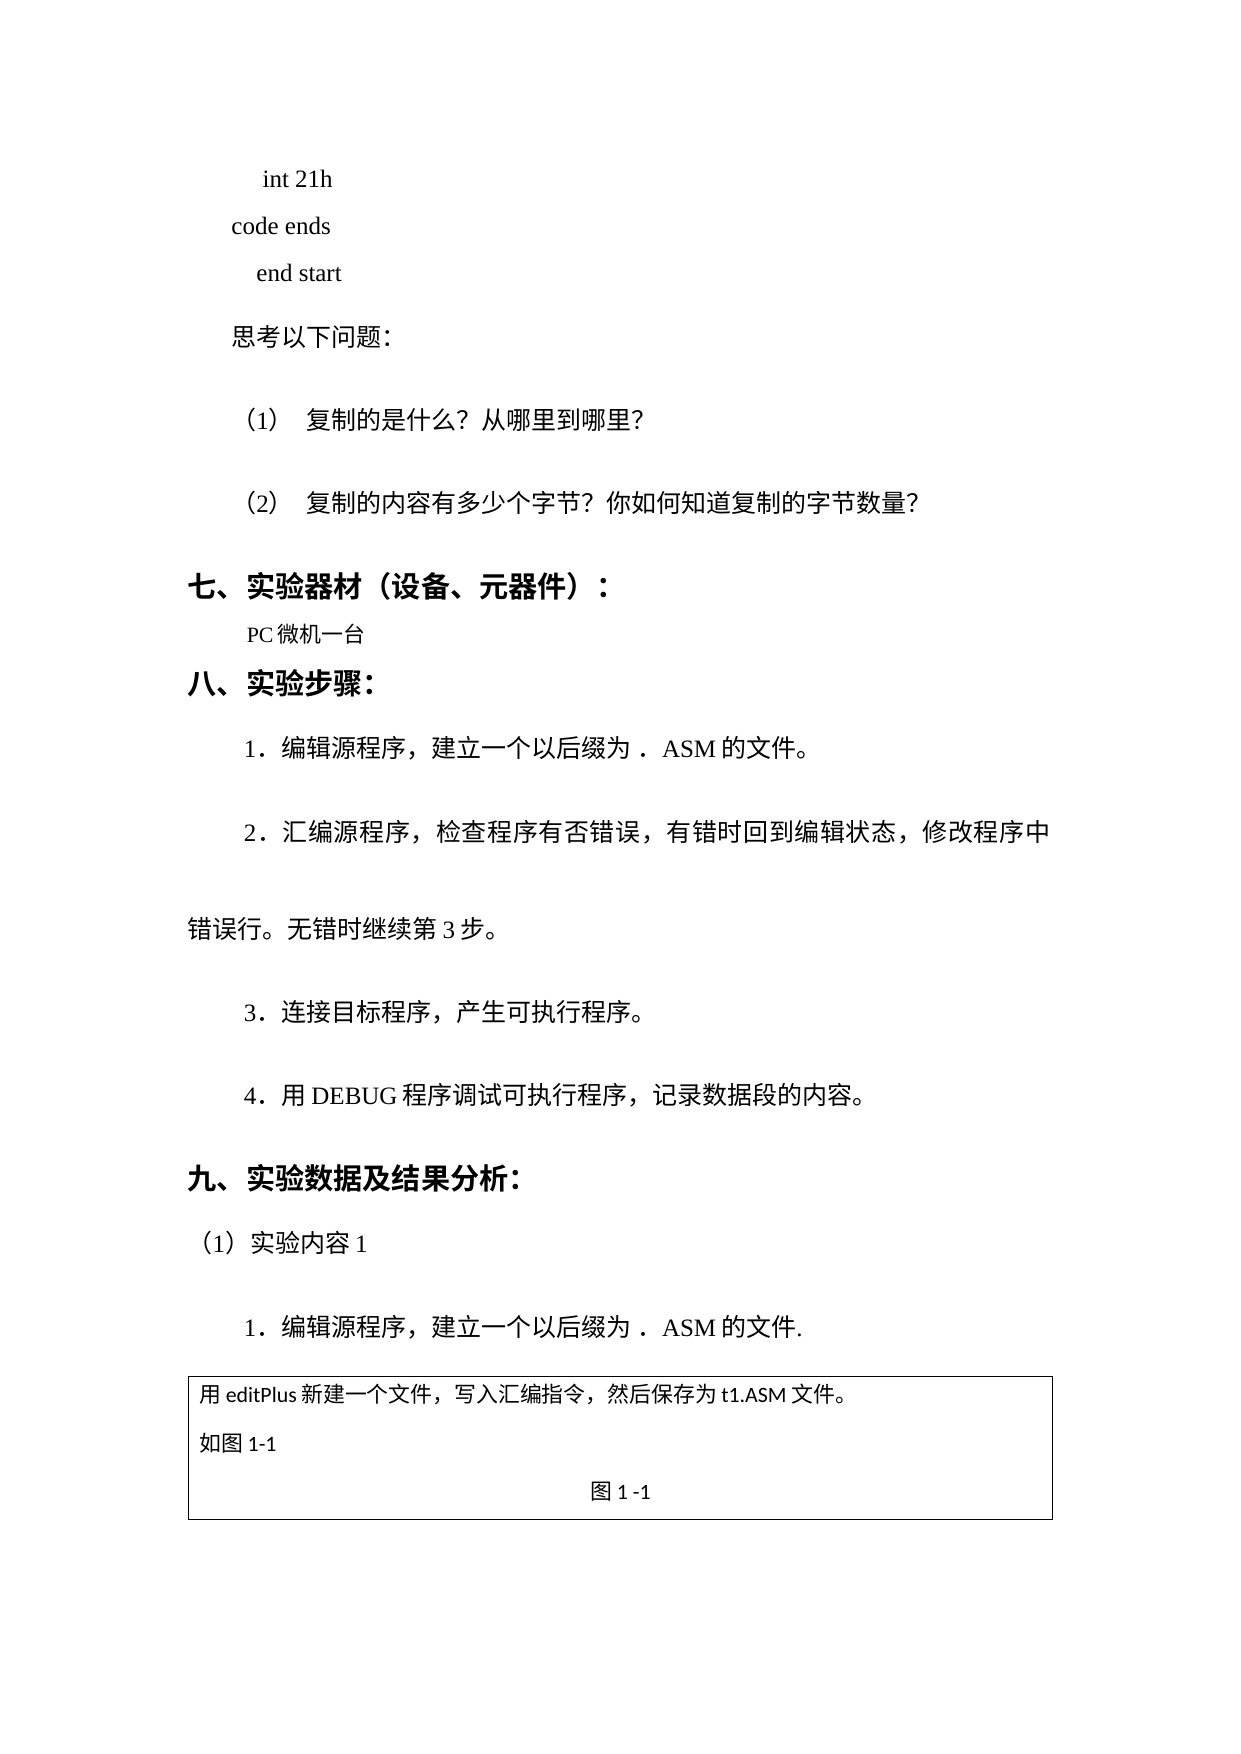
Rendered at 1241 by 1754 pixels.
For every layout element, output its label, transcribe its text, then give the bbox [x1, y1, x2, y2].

text （1）实验内容1 [187, 1209, 1053, 1274]
text code ends [187, 209, 1053, 241]
text 1．编辑源程序，建立一个以后缀为 ．ASM的文件。 [187, 714, 1053, 779]
text 1．编辑源程序，建立一个以后缀为 ．ASM的文件. [187, 1293, 1053, 1358]
text end start [187, 256, 1053, 288]
list 复制的是什么？从哪里到哪里？ [231, 386, 1053, 451]
list 复制的内容有多少个字节？你如何知道复制的字节数量？ [231, 469, 1053, 534]
text int 21h [187, 162, 1053, 194]
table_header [189, 1377, 1052, 1518]
text 2．汇编源程序，检查程序有否错误，有错时回到编辑状态，修改程序中错误行。无错时继续第3步。 [187, 798, 1053, 960]
text PC微机一台 [187, 617, 1053, 649]
text 思考以下问题： [187, 303, 1053, 368]
text 八、实验步骤： [187, 649, 1053, 714]
text 3．连接目标程序，产生可执行程序。 [187, 978, 1053, 1043]
text 七、实验器材（设备、元器件）： [187, 552, 1053, 617]
text 九、实验数据及结果分析： [187, 1144, 1053, 1209]
text 4．用DEBUG程序调试可执行程序，记录数据段的内容。 [187, 1061, 1053, 1126]
